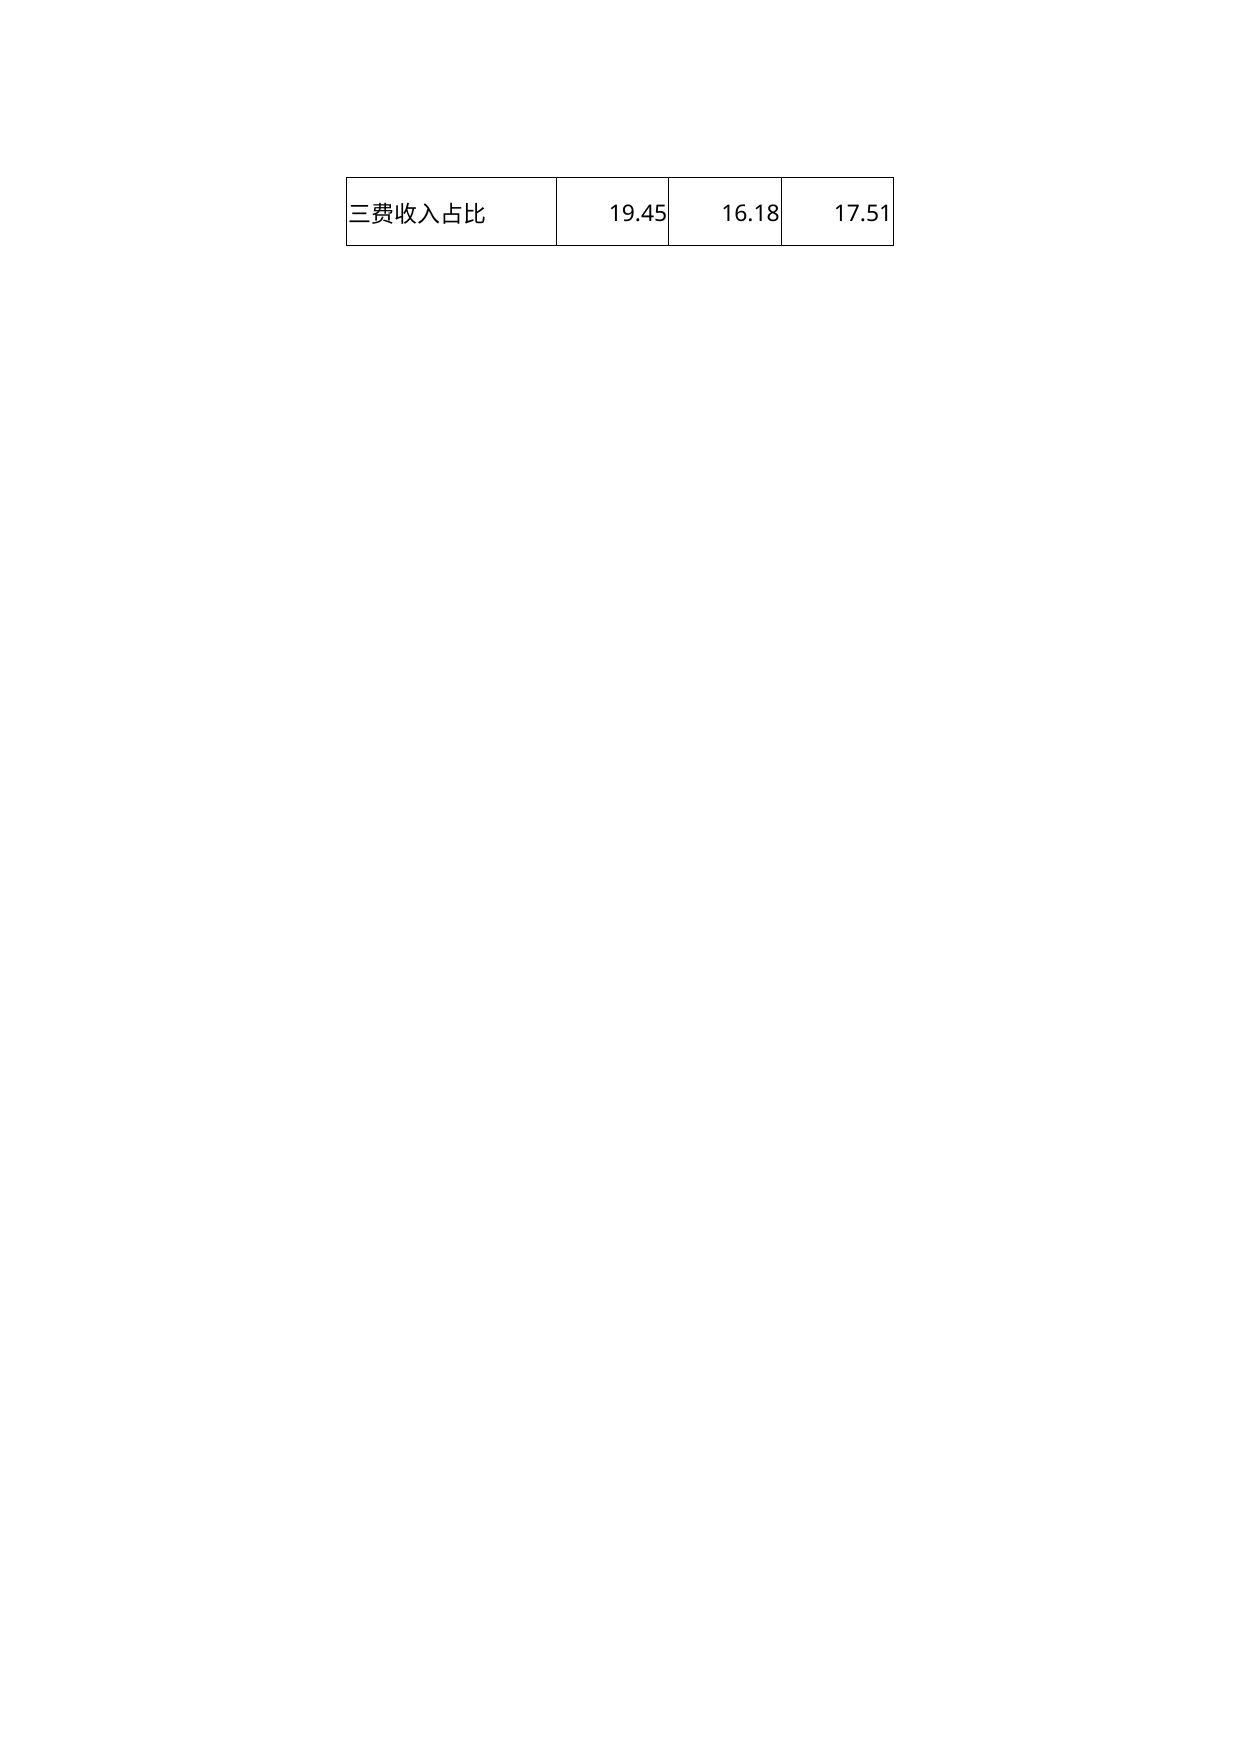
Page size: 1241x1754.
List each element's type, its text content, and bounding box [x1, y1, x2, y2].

table_cell 三费收入占比 [347, 178, 556, 245]
table_cell 16.18 [669, 178, 781, 245]
table_cell 17.51 [782, 178, 893, 245]
table_cell 19.45 [557, 178, 668, 245]
